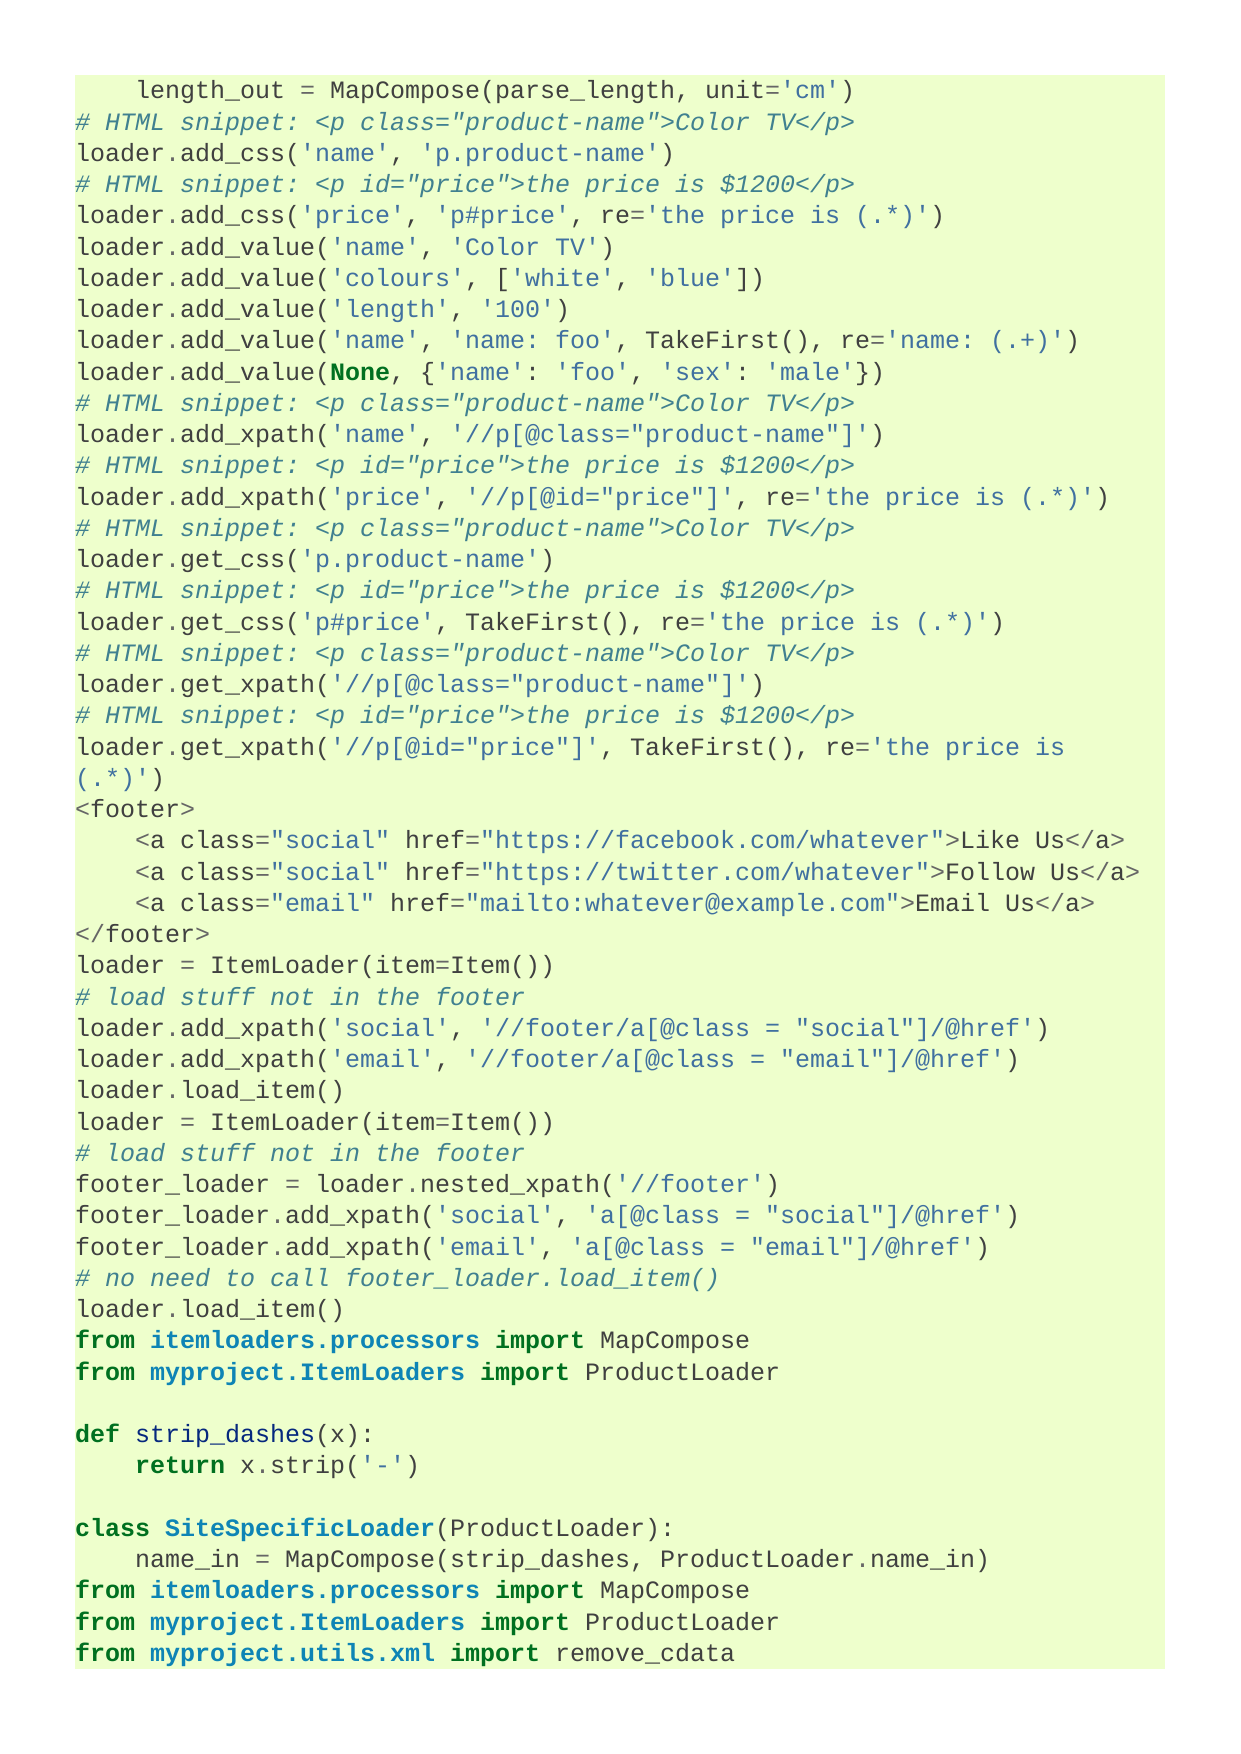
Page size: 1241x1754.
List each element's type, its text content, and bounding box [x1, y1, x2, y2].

text loader.add_value('length', '100') [75, 294, 1165, 325]
text footer_loader.add_xpath('social', 'a[@class = "social"]/@href') [75, 1200, 1165, 1231]
text loader.add_xpath('email', '//footer/a[@class = "email"]/@href') [75, 1044, 1165, 1075]
text loader.get_css('p.product-name') [75, 544, 1165, 575]
text # HTML snippet: <p class="product-name">Color TV</p> [75, 637, 1165, 669]
text </footer> [75, 919, 1165, 950]
text def strip_dashes(x): [75, 1419, 1165, 1450]
text footer_loader = loader.nested_xpath('//footer') [75, 1169, 1165, 1200]
text # HTML snippet: <p id="price">the price is $1200</p> [75, 169, 1165, 200]
text loader = ItemLoader(item=Item()) [75, 950, 1165, 981]
text footer_loader.add_xpath('email', 'a[@class = "email"]/@href') [75, 1231, 1165, 1262]
text <a class="social" href="https://facebook.com/whatever">Like Us</a> [75, 825, 1165, 856]
text # no need to call footer_loader.load_item() [75, 1262, 1165, 1294]
text loader.add_value(None, {'name': 'foo', 'sex': 'male'}) [75, 356, 1165, 387]
text return x.strip('-') [75, 1450, 1165, 1481]
text loader.add_css('name', 'p.product-name') [75, 137, 1165, 169]
text loader.add_xpath('price', '//p[@id="price"]', re='the price is (.*)') [75, 481, 1165, 512]
text loader.add_css('price', 'p#price', re='the price is (.*)') [75, 200, 1165, 231]
text # HTML snippet: <p id="price">the price is $1200</p> [75, 450, 1165, 481]
text # HTML snippet: <p class="product-name">Color TV</p> [75, 512, 1165, 544]
text from myproject.ItemLoaders import ProductLoader [75, 1606, 1165, 1637]
text # HTML snippet: <p id="price">the price is $1200</p> [75, 700, 1165, 731]
text <a class="social" href="https://twitter.com/whatever">Follow Us</a> [75, 856, 1165, 887]
text from itemloaders.processors import MapCompose [75, 1325, 1165, 1356]
text loader.get_xpath('//p[@class="product-name"]') [75, 669, 1165, 700]
text from myproject.utils.xml import remove_cdata [75, 1637, 1165, 1669]
text # HTML snippet: <p class="product-name">Color TV</p> [75, 106, 1165, 137]
text loader.add_value('name', 'Color TV') [75, 231, 1165, 262]
text name_in = MapCompose(strip_dashes, ProductLoader.name_in) [75, 1544, 1165, 1575]
text loader.load_item() [75, 1075, 1165, 1106]
text loader.add_value('colours', ['white', 'blue']) [75, 262, 1165, 294]
text from itemloaders.processors import MapCompose [75, 1575, 1165, 1606]
text loader = ItemLoader(item=Item()) [75, 1106, 1165, 1137]
text <footer> [75, 794, 1165, 825]
text # HTML snippet: <p id="price">the price is $1200</p> [75, 575, 1165, 606]
text loader.add_xpath('name', '//p[@class="product-name"]') [75, 419, 1165, 450]
text loader.add_xpath('social', '//footer/a[@class = "social"]/@href') [75, 1012, 1165, 1044]
text # load stuff not in the footer [75, 981, 1165, 1012]
text loader.get_css('p#price', TakeFirst(), re='the price is (.*)') [75, 606, 1165, 637]
text class SiteSpecificLoader(ProductLoader): [75, 1512, 1165, 1544]
text <a class="email" href="mailto:whatever@example.com">Email Us</a> [75, 887, 1165, 919]
text loader.get_xpath('//p[@id="price"]', TakeFirst(), re='the price is (.*)') [75, 731, 1165, 794]
text from myproject.ItemLoaders import ProductLoader [75, 1356, 1165, 1387]
text loader.load_item() [75, 1294, 1165, 1325]
text # load stuff not in the footer [75, 1137, 1165, 1169]
text loader.add_value('name', 'name: foo', TakeFirst(), re='name: (.+)') [75, 325, 1165, 356]
text length_out = MapCompose(parse_length, unit='cm') [75, 75, 1165, 106]
text # HTML snippet: <p class="product-name">Color TV</p> [75, 387, 1165, 419]
